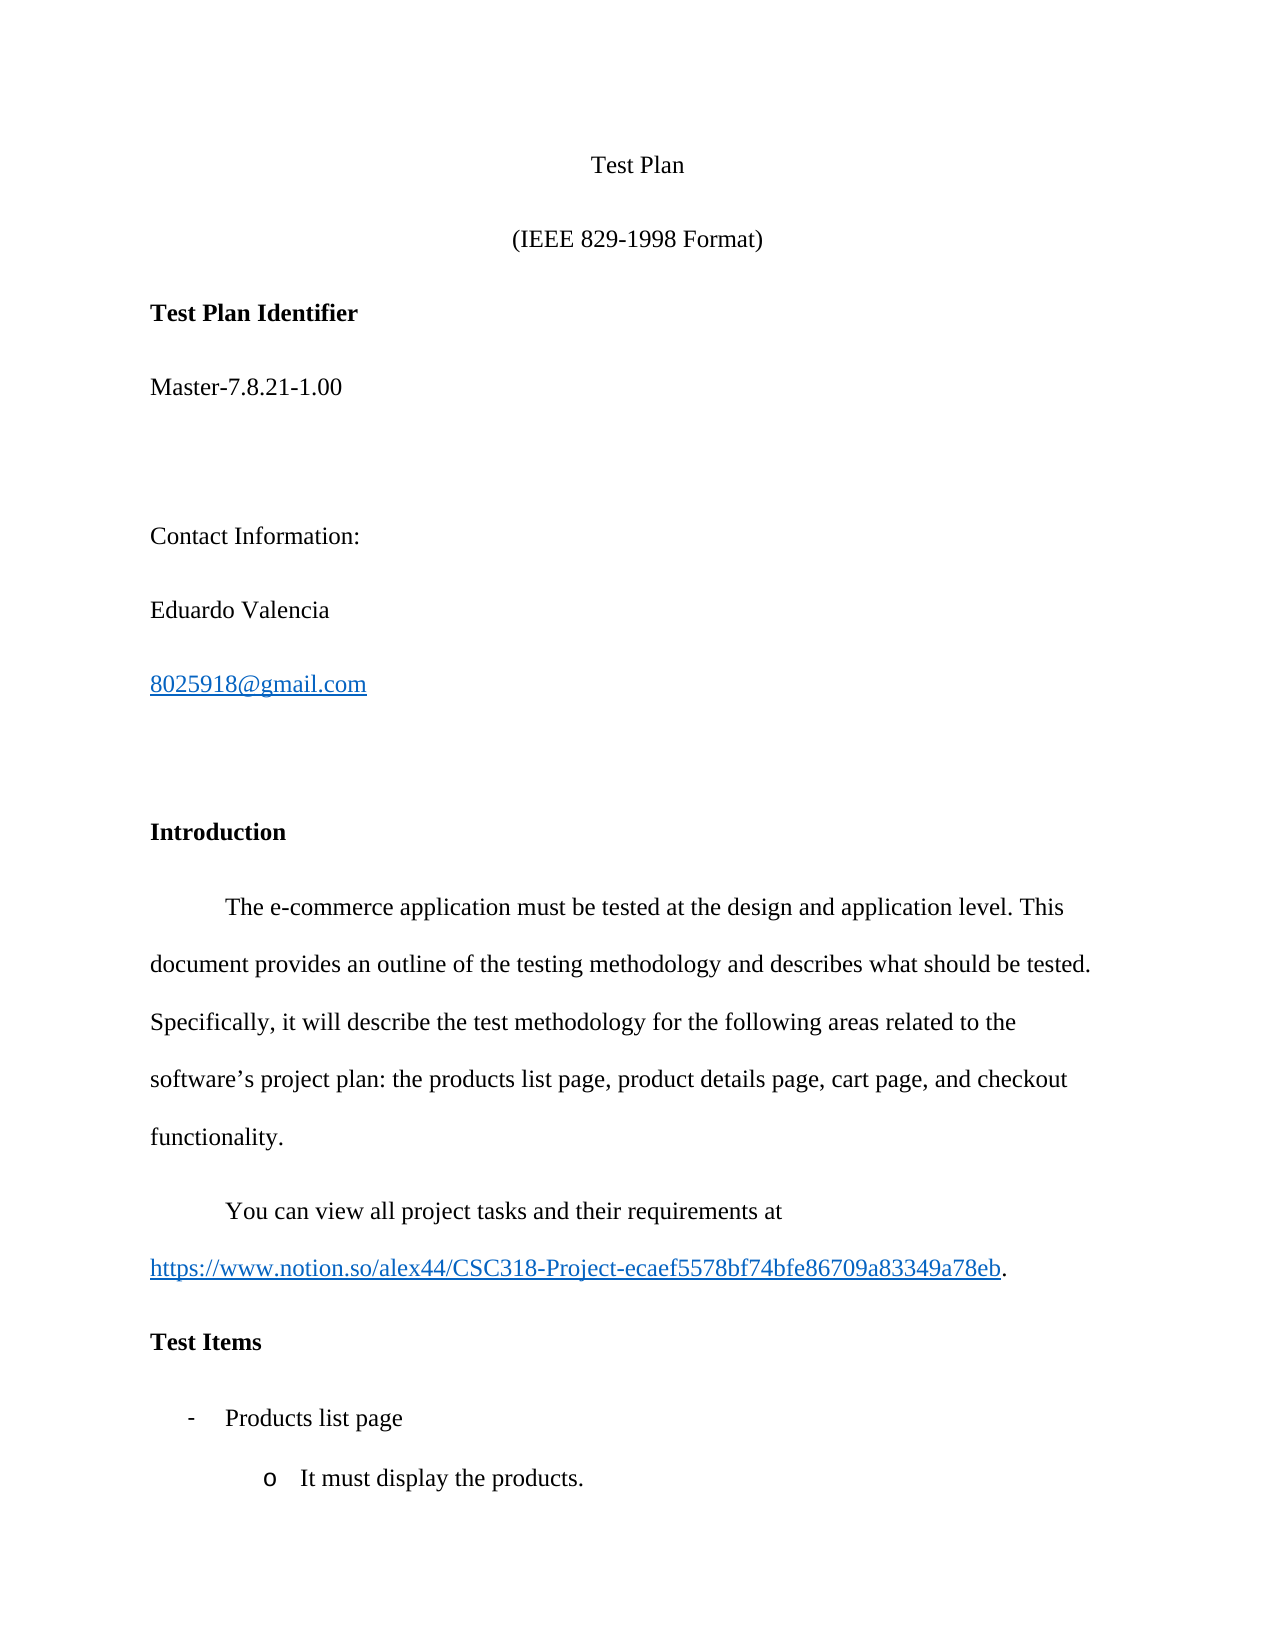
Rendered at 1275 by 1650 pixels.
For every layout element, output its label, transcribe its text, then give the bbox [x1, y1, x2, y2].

text Test Plan [150, 150, 1125, 179]
subtitle Test Items [150, 1327, 1125, 1356]
text (IEEE 829-1998 Format) [150, 224, 1125, 253]
list It must display the products. [262, 1463, 1125, 1493]
text Master-7.8.21-1.00 [150, 372, 1125, 401]
subtitle Test Plan Identifier [150, 298, 1125, 327]
text Contact Information: [150, 521, 1125, 549]
text You can view all project tasks and their requirements at https://www.notion.so/alex44/CSC318-Project-ecaef5578bf74bfe86709a83349a78eb. [150, 1196, 1125, 1282]
subtitle Introduction [150, 817, 1125, 846]
text 8025918@gmail.com [150, 669, 1125, 698]
list Products list page [187, 1402, 1125, 1432]
text The e-commerce application must be tested at the design and application level. This document provides an outline of the testing methodology and describes what should be tested. Specifically, it will describe the test methodology for the following areas related to the software’s project plan: the products list page, product details page, cart page, and checkout functionality. [150, 892, 1125, 1150]
text Eduardo Valencia [150, 595, 1125, 624]
